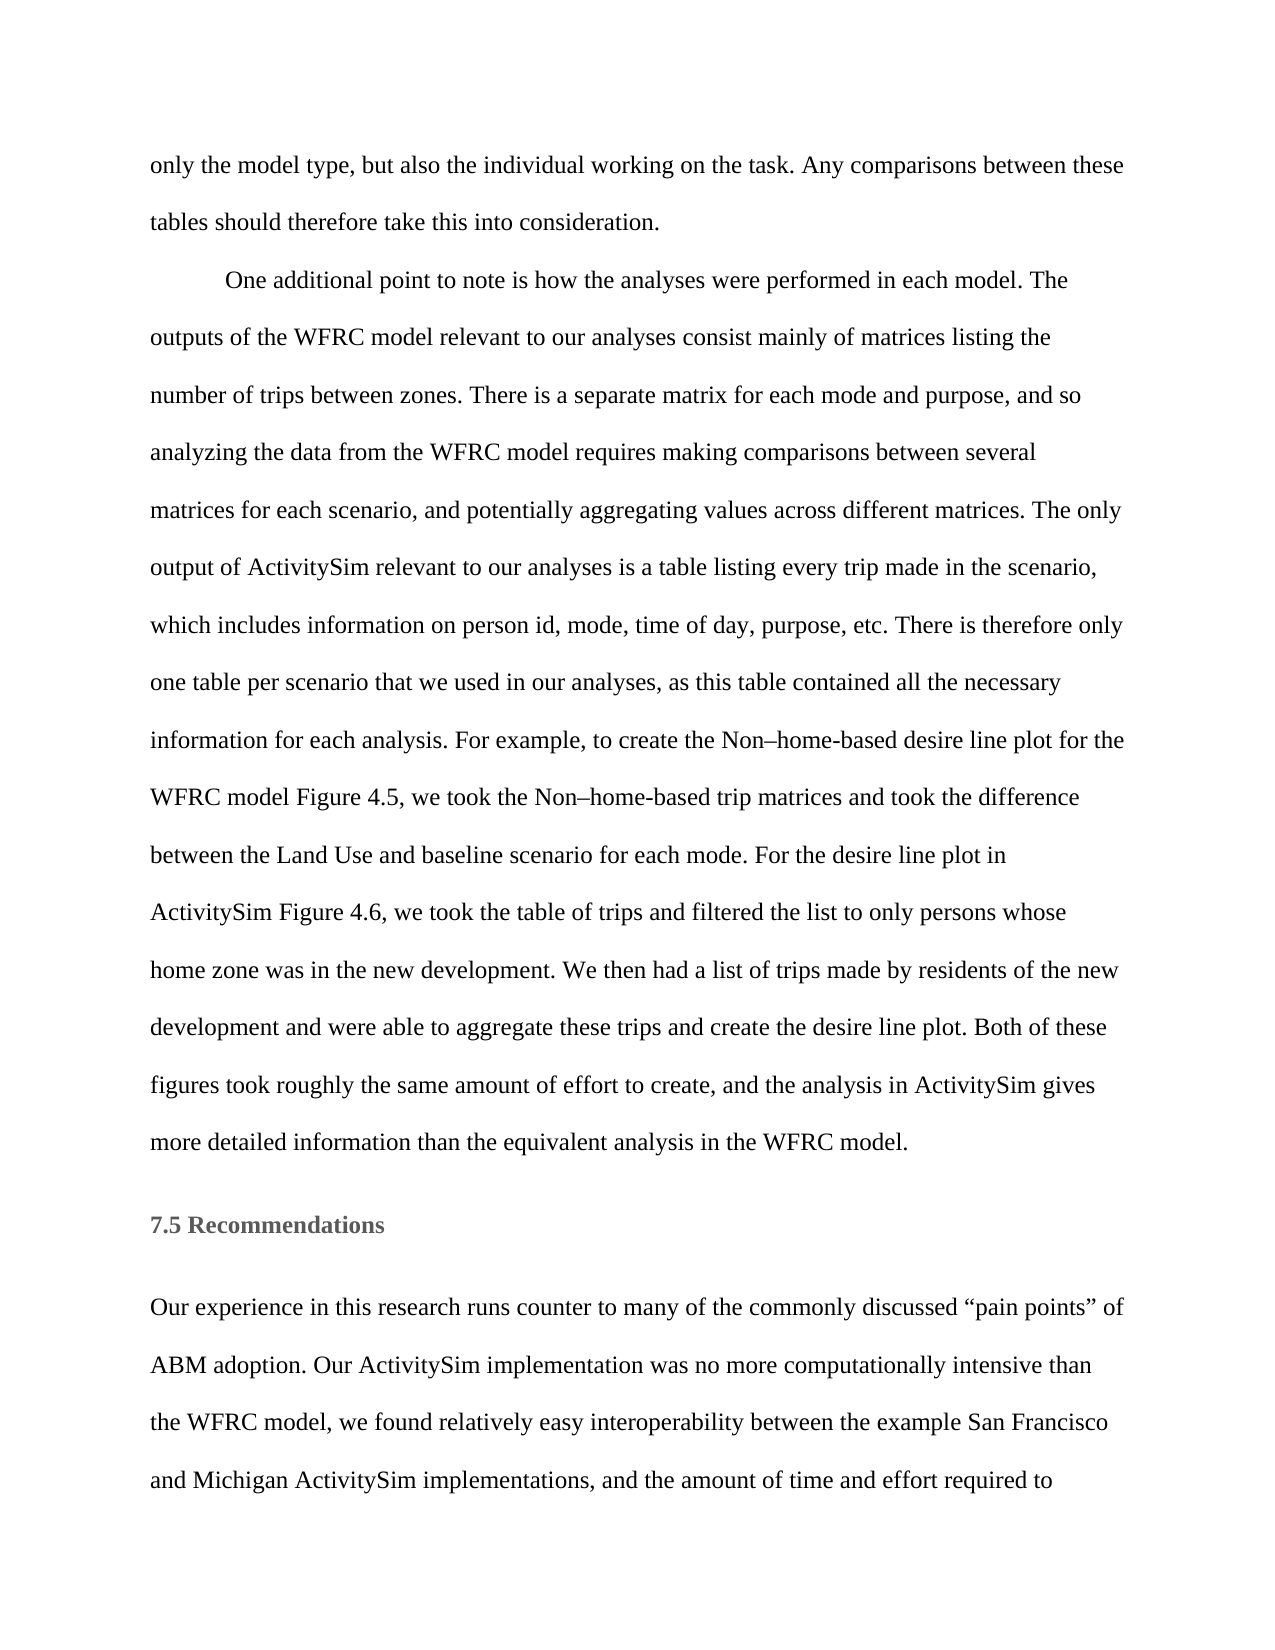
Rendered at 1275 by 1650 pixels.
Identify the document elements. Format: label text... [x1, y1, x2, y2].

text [150, 1292, 1125, 1494]
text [150, 150, 1125, 236]
subtitle 7.5 Recommendations [150, 1210, 1125, 1239]
text One additional point to note is how the analyses were performed in each model. The outputs of the WFRC model relevant to our analyses consist mainly of matrices listing the number of trips between zones. There is a separate matrix for each mode and purpose, and so analyzing the data from the WFRC model requires making comparisons between several matrices for each scenario, and potentially aggregating values across different matrices. The only output of ActivitySim relevant to our analyses is a table listing every trip made in the scenario, which includes information on person id, mode, time of day, purpose, etc. There is therefore only one table per scenario that we used in our analyses, as this table contained all the necessary information for each analysis. For example, to create the Non–home-based desire line plot for the WFRC model Figure 4.5, we took the Non–home-based trip matrices and took the difference between the Land Use and baseline scenario for each mode. For the desire line plot in ActivitySim Figure 4.6, we took the table of trips and filtered the list to only persons whose home zone was in the new development. We then had a list of trips made by residents of the new development and were able to aggregate these trips and create the desire line plot. Both of these figures took roughly the same amount of effort to create, and the analysis in ActivitySim gives more detailed information than the equivalent analysis in the WFRC model. [150, 265, 1125, 1156]
